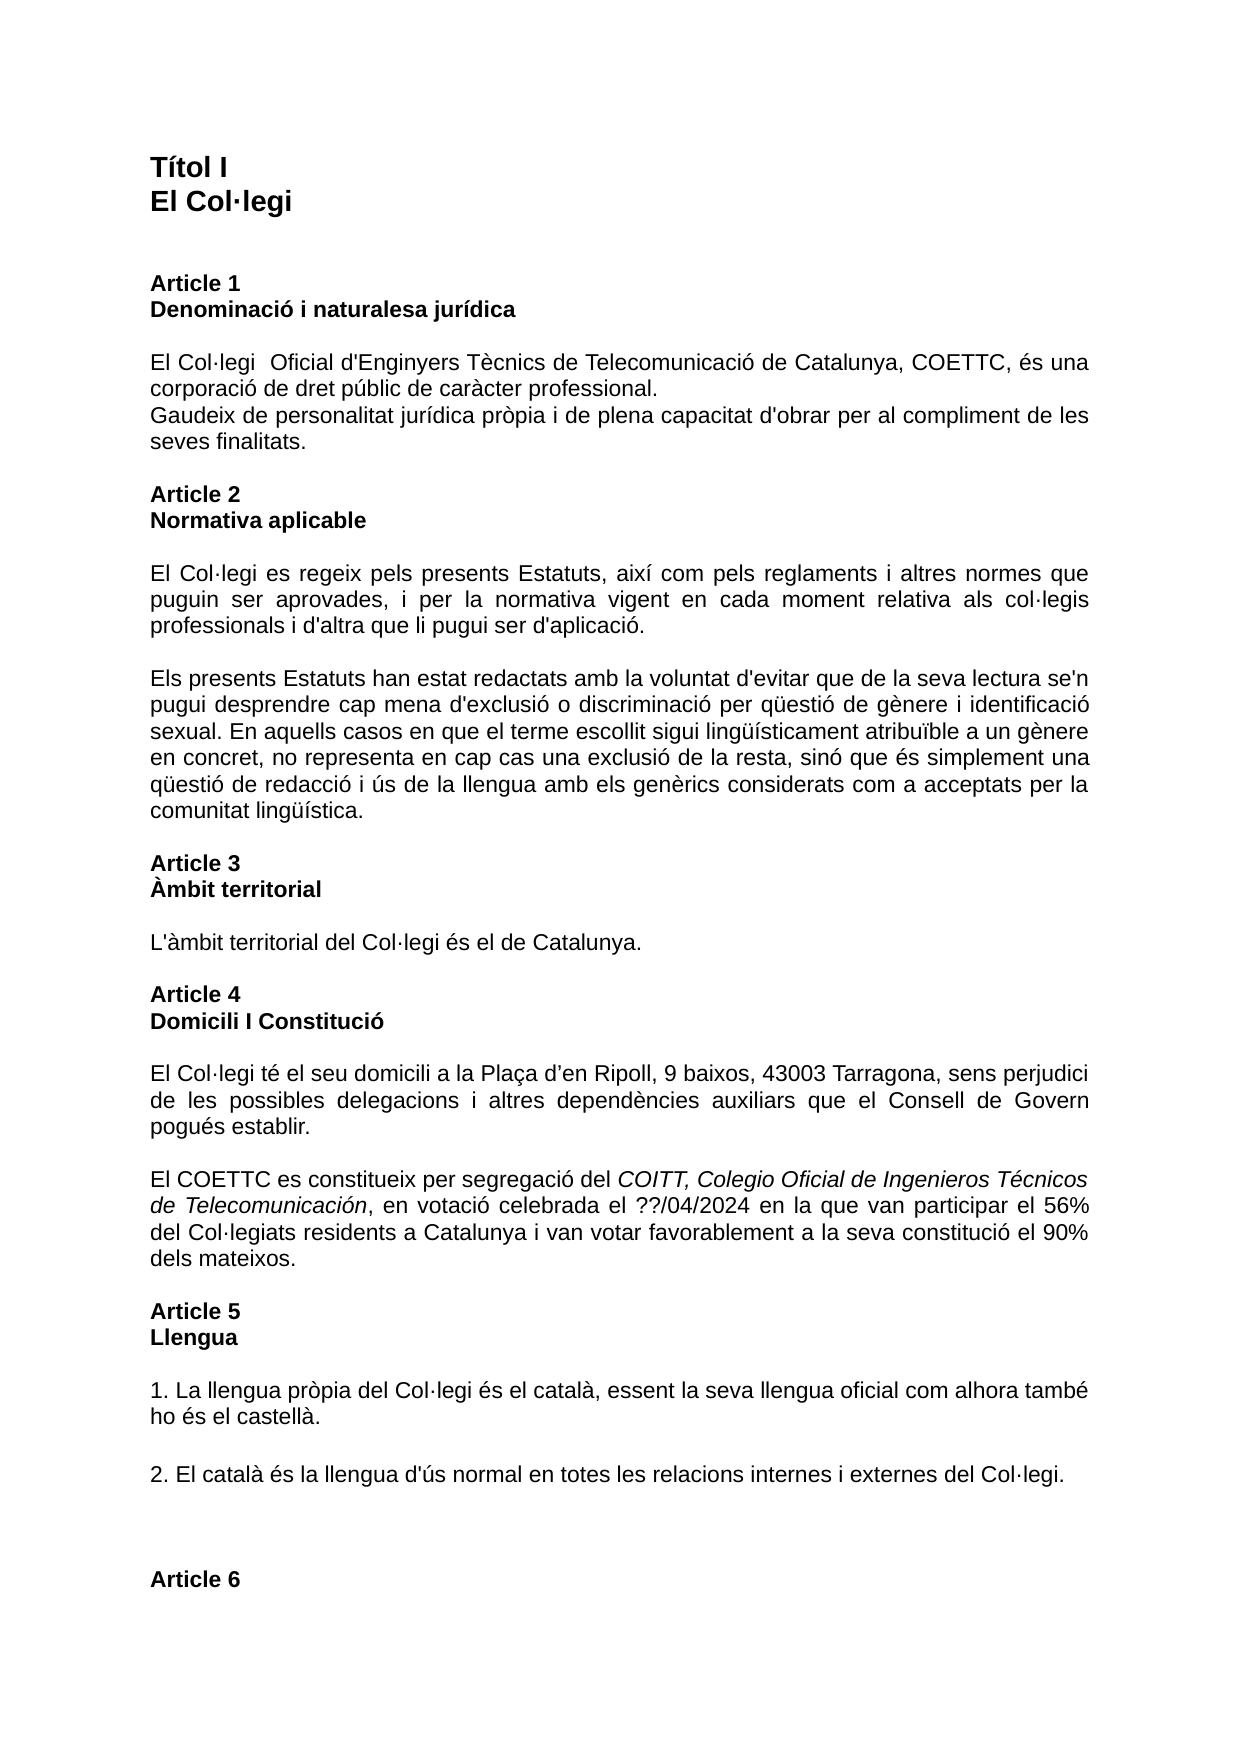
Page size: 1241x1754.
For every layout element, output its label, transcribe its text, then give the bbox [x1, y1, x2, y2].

text 2. El català és la llengua d'ús normal en totes les relacions internes i externes del Col·legi. [150, 1461, 1090, 1487]
text Article 4 [150, 981, 1090, 1008]
text El Col·legi té el seu domicili a la Plaça d’en Ripoll, 9 baixos, 43003 Tarragona, sens perjudici de les possibles delegacions i altres dependències auxiliars que el Consell de Govern pogués establir. [150, 1060, 1090, 1139]
text L'àmbit territorial del Col·legi és el de Catalunya. [150, 929, 1090, 955]
text Article 2 [150, 481, 1090, 507]
text Article 3 [150, 849, 1090, 876]
text Normativa aplicable [150, 507, 1090, 533]
text Àmbit territorial [150, 876, 1090, 902]
text Article 6 [150, 1566, 1090, 1592]
text El Col·legi es regeix pels presents Estatuts, així com pels reglaments i altres normes que puguin ser aprovades, i per la normativa vigent en cada moment relativa als col·legis professionals i d'altra que li pugui ser d'aplicació. [150, 560, 1090, 639]
text Article 1 [150, 270, 1090, 296]
text Domicili I Constitució [150, 1008, 1090, 1034]
text 1. La llengua pròpia del Col·legi és el català, essent la seva llengua oficial com alhora també ho és el castellà. [150, 1377, 1090, 1461]
text Gaudeix de personalitat jurídica pròpia i de plena capacitat d'obrar per al compliment de les seves finalitats. [150, 402, 1090, 454]
text Llengua [150, 1324, 1090, 1350]
text El Col·legi Oficial d'Enginyers Tècnics de Telecomunicació de Catalunya, COETTC, és una corporació de dret públic de caràcter professional. [150, 349, 1090, 402]
text Títol I [150, 150, 1090, 183]
text Article 5 [150, 1298, 1090, 1324]
text Els presents Estatuts han estat redactats amb la voluntat d'evitar que de la seva lectura se'n pugui desprendre cap mena d'exclusió o discriminació per qüestió de gènere i identificació sexual. En aquells casos en que el terme escollit sigui lingüísticament atribuïble a un gènere en concret, no representa en cap cas una exclusió de la resta, sinó que és simplement una qüestió de redacció i ús de la llengua amb els genèrics considerats com a acceptats per la comunitat lingüística. [150, 665, 1090, 823]
text El COETTC es constitueix per segregació del COITT, Colegio Oficial de Ingenieros Técnicos de Telecomunicación, en votació celebrada el ??/04/2024 en la que van participar el 56% del Col·legiats residents a Catalunya i van votar favorablement a la seva constitució el 90% dels mateixos. [150, 1166, 1090, 1271]
text Denominació i naturalesa jurídica [150, 296, 1090, 322]
text El Col·legi [150, 183, 1090, 217]
